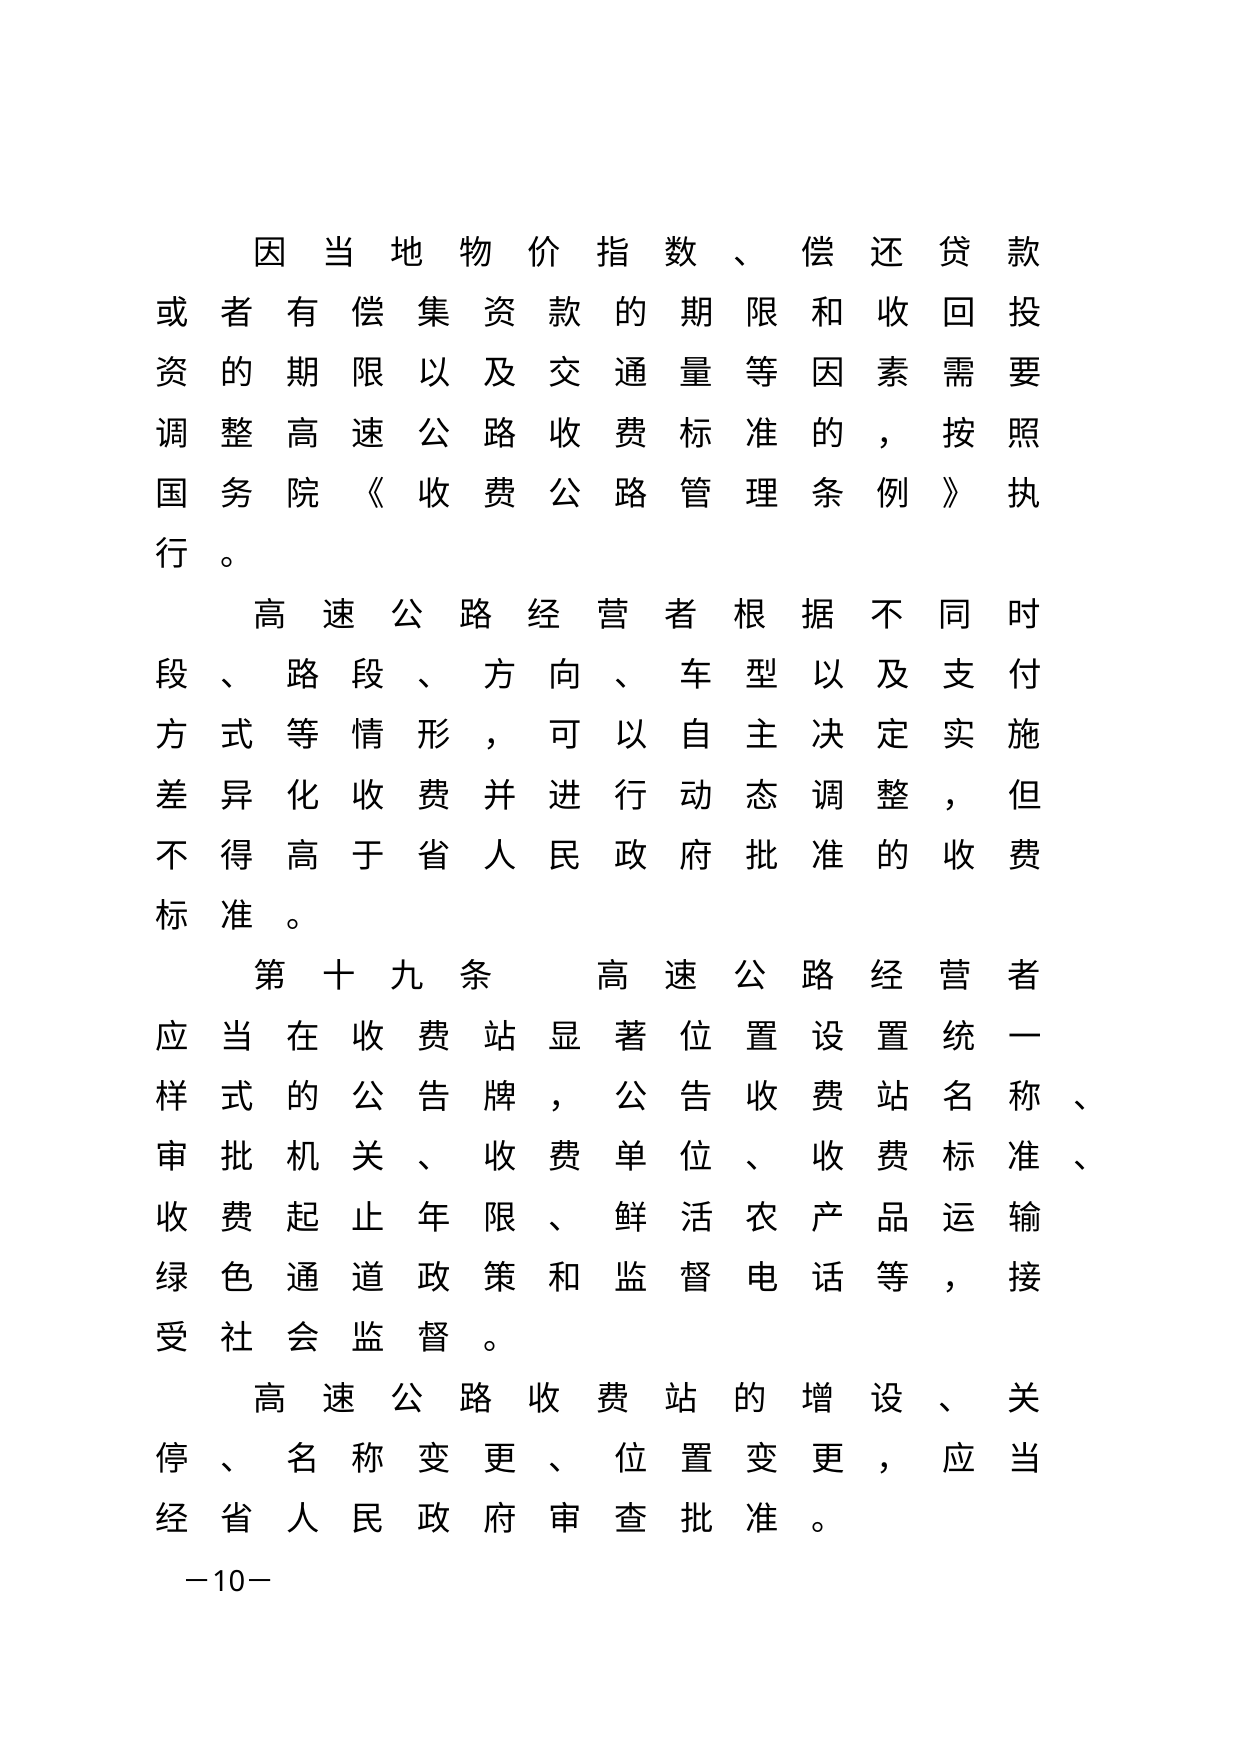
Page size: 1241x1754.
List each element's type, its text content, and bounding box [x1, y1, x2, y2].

text 第十九条 高速公路经营者应当在收费站显著位置设置统一样式的公告牌，公告收费站名称、审批机关、收费单位、收费标准、收费起止年限、鲜活农产品运输绿色通道政策和监督电话等，接受社会监督。 [155, 943, 1073, 1365]
text 因当地物价指数、偿还贷款或者有偿集资款的期限和收回投资的期限以及交通量等因素需要调整高速公路收费标准的，按照国务院《收费公路管理条例》执行。 [155, 219, 1073, 581]
text 高速公路收费站的增设、关停、名称变更、位置变更，应当经省人民政府审查批准。 [155, 1365, 1073, 1546]
text 高速公路经营者根据不同时段、路段、方向、车型以及支付方式等情形，可以自主决定实施差异化收费并进行动态调整，但不得高于省人民政府批准的收费标准。 [155, 581, 1073, 943]
